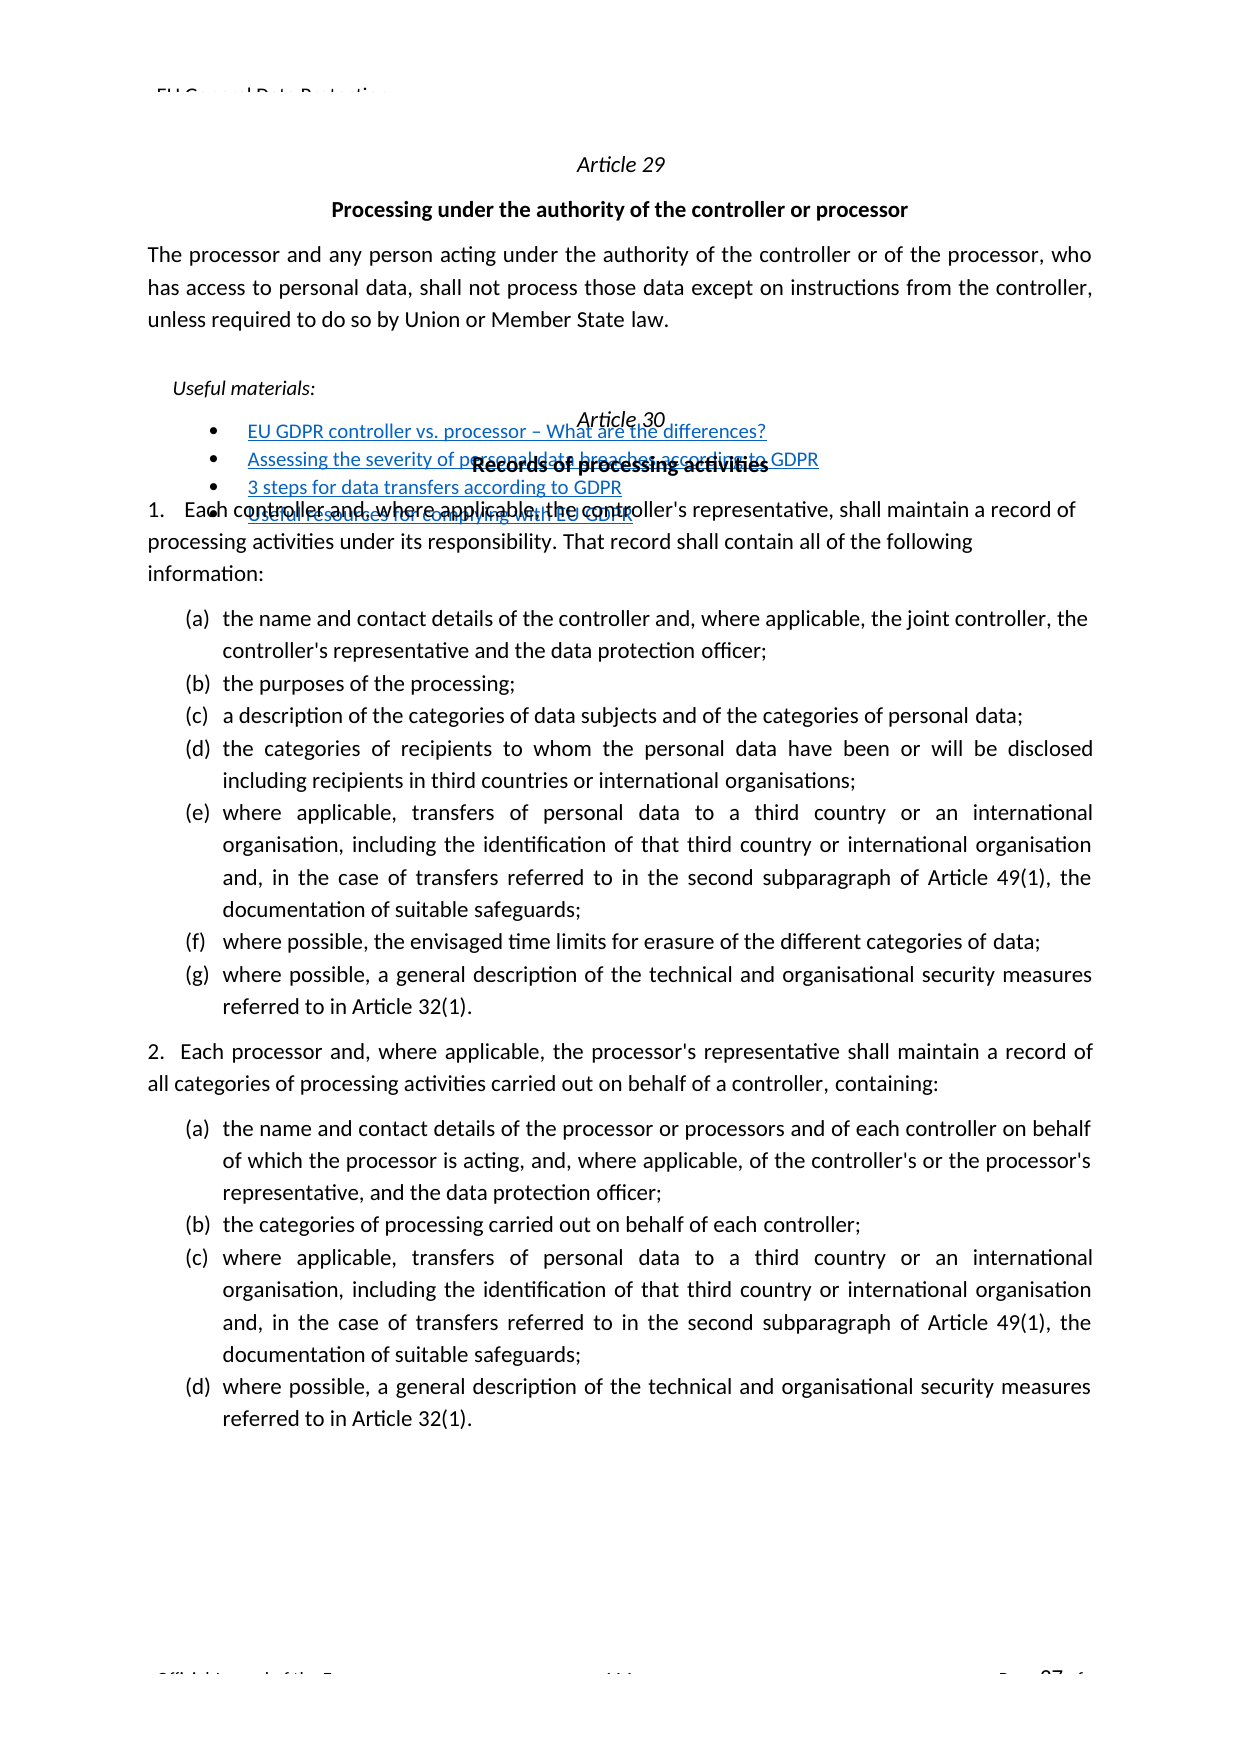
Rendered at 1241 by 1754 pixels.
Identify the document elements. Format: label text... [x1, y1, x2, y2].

list Each processor and, where applicable, the processor's representative shall maintain a record of all categories of processing activities carried out on behalf of a controller, containing: [147, 1037, 1093, 1097]
list where possible, a general description of the technical and organisational security measures referred to in Article 32(1). [185, 1372, 1093, 1432]
text The processor and any person acting under the authority of the controller or of the processor, who has access to personal data, shall not process those data except on instructions from the controller, unless required to do so by Union or Member State law. [147, 241, 1093, 333]
list the purposes of the processing; [185, 669, 1109, 697]
text Article 29 [150, 151, 1092, 178]
list where possible, the envisaged time limits for erasure of the different categories of data; [185, 927, 1109, 955]
list a description of the categories of data subjects and of the categories of personal data; [185, 701, 1109, 729]
list Each controller and, where applicable, the controller's representative, shall maintain a record of processing activities under its responsibility. That record shall contain all of the following information: [147, 495, 1093, 587]
list the name and contact details of the processor or processors and of each controller on behalf of which the processor is acting, and, where applicable, of the controller's or the processor's representative, and the data protection officer; [185, 1114, 1093, 1206]
text Article 30 [150, 405, 1092, 433]
list where possible, a general description of the technical and organisational security measures referred to in Article 32(1). [185, 960, 1093, 1020]
list the categories of processing carried out on behalf of each controller; [185, 1211, 1109, 1239]
subtitle Processing under the authority of the controller or processor [149, 196, 1091, 223]
list the categories of recipients to whom the personal data have been or will be disclosed including recipients in third countries or international organisations; [185, 734, 1093, 794]
list where applicable, transfers of personal data to a third country or an international organisation, including the identification of that third country or international organisation and, in the case of transfers referred to in the second subparagraph of Article 49(1), the documentation of suitable safeguards; [185, 1243, 1093, 1368]
subtitle Records of processing activities [150, 450, 1091, 478]
list the name and contact details of the controller and, where applicable, the joint controller, the controller's representative and the data protection officer; [185, 604, 1092, 664]
list where applicable, transfers of personal data to a third country or an international organisation, including the identification of that third country or international organisation and, in the case of transfers referred to in the second subparagraph of Article 49(1), the documentation of suitable safeguards; [185, 798, 1093, 923]
